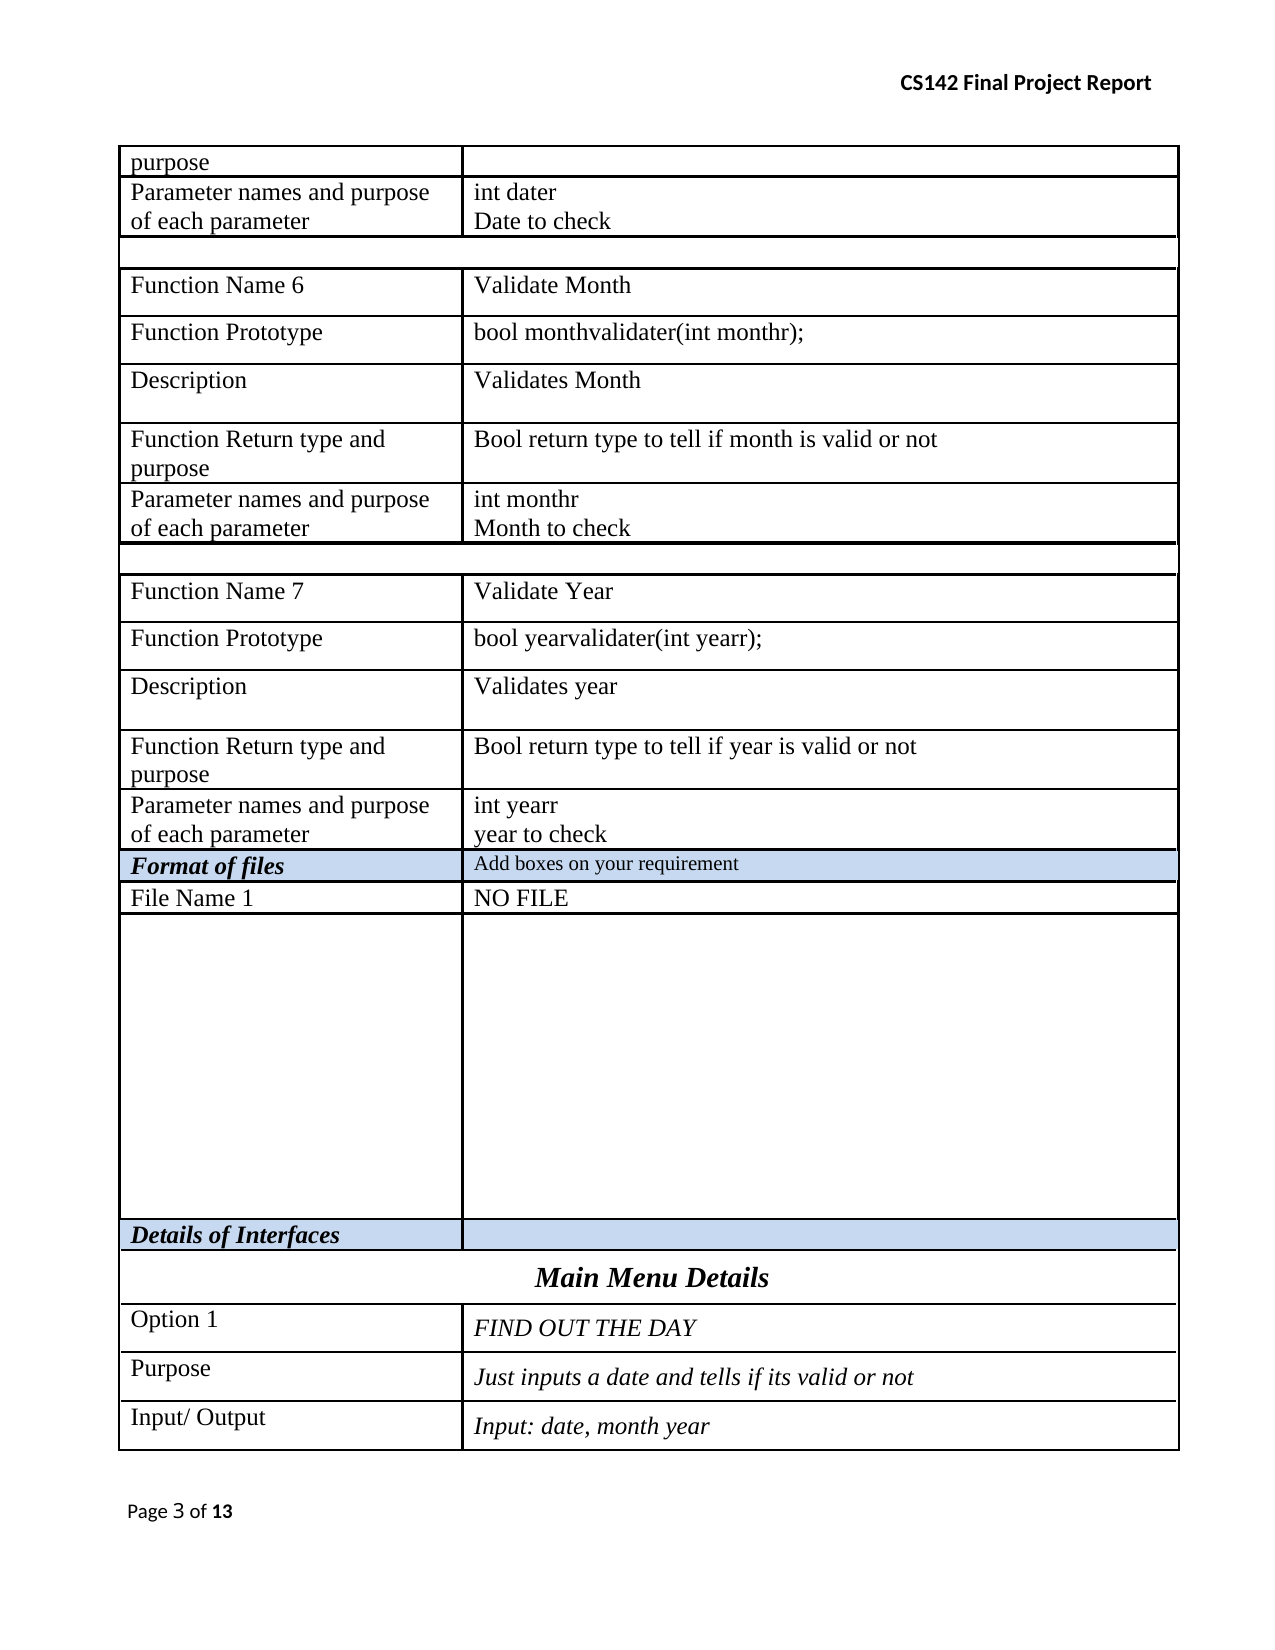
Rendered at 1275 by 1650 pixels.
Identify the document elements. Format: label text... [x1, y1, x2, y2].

table_cell Main Menu Details [120, 1249, 1178, 1302]
table_cell Validates Month [464, 365, 1177, 422]
table_cell Function Return type and purpose [121, 424, 461, 482]
table_cell Parameter names and purpose of each parameter [121, 484, 461, 541]
table_cell int monthr Month to check [464, 484, 1177, 541]
table_cell Description [121, 671, 461, 729]
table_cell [121, 147, 461, 175]
table_cell Input/ Output [120, 1400, 461, 1449]
table_cell Parameter names and purpose of each parameter [121, 790, 461, 848]
table_cell Validate Year [464, 573, 1177, 621]
table_cell Purpose [120, 1351, 461, 1400]
table_cell Validate Month [464, 267, 1177, 315]
table_cell bool monthvalidater(int monthr); [464, 317, 1177, 363]
table_cell File Name 1 [121, 883, 461, 912]
table_cell Function Return type and purpose [121, 731, 461, 788]
table_cell Input: date, month year [464, 1400, 1178, 1449]
table_cell Validates year [464, 671, 1177, 729]
table_cell Just inputs a date and tells if its valid or not [464, 1351, 1178, 1400]
table_cell Function Name 6 [121, 270, 461, 315]
table_cell [464, 1218, 1178, 1249]
table_cell bool yearvalidater(int yearr); [464, 623, 1177, 669]
table_cell Function Name 7 [121, 576, 461, 621]
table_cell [464, 147, 1177, 175]
table_cell Bool return type to tell if month is valid or not [464, 424, 1177, 482]
table_cell int dater Date to check [464, 178, 1177, 235]
table_cell NO FILE [464, 880, 1177, 912]
table_cell Parameter names and purpose of each parameter [121, 178, 461, 235]
table_cell Format of files [120, 851, 461, 880]
table_cell Add boxes on your requirement [464, 848, 1178, 880]
table_cell [120, 235, 1178, 267]
table_cell Function Prototype [121, 317, 461, 363]
table_cell Description [121, 365, 461, 422]
table_cell Details of Interfaces [120, 1220, 461, 1249]
table_cell [464, 915, 1177, 1218]
table_cell int yearr year to check [464, 790, 1177, 848]
table_cell [120, 541, 1178, 573]
table_cell FIND OUT THE DAY [464, 1303, 1178, 1351]
table_cell [121, 915, 461, 1218]
table_cell Option 1 [120, 1303, 461, 1351]
table_cell Bool return type to tell if year is valid or not [464, 731, 1177, 788]
table_cell Function Prototype [121, 623, 461, 669]
